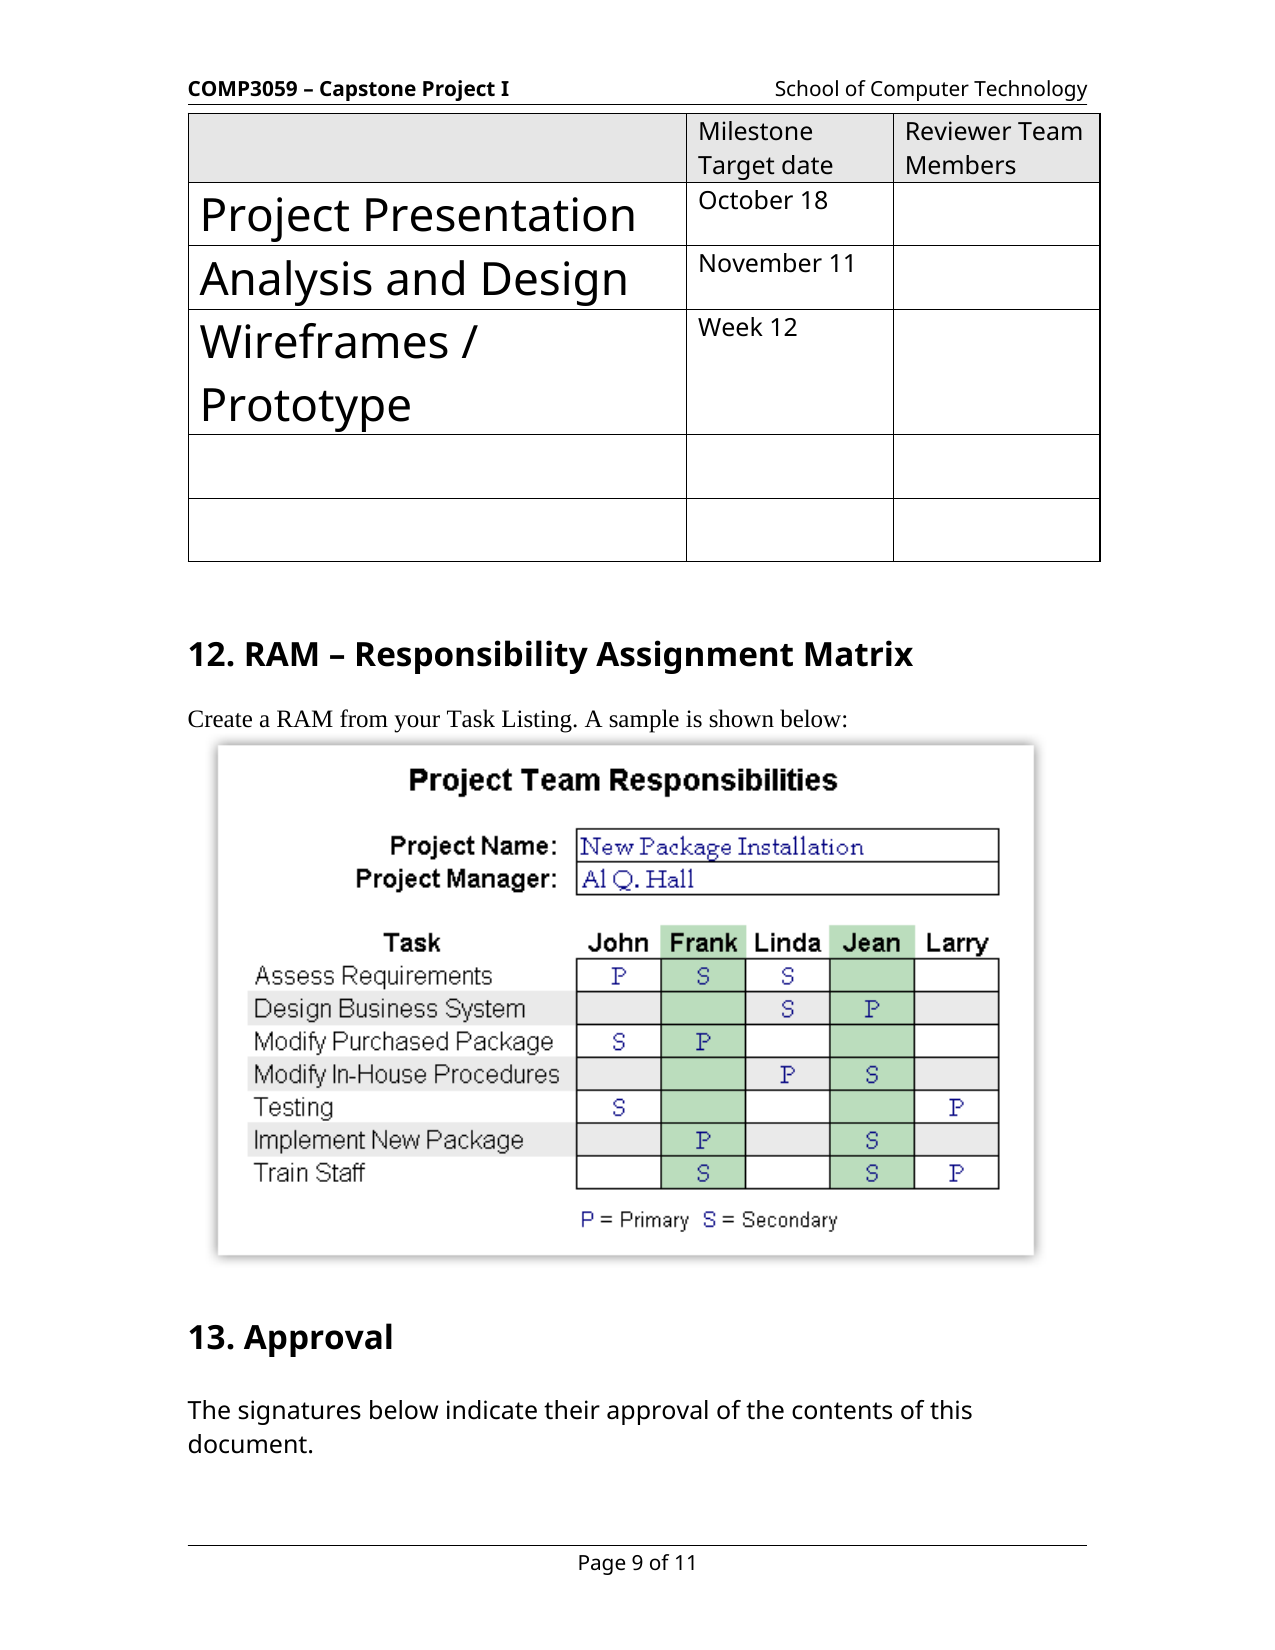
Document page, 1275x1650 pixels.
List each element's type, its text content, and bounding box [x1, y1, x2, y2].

table_cell November 11 [687, 246, 893, 308]
table_cell [894, 435, 1099, 498]
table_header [687, 114, 893, 182]
table_cell Wireframes / Prototype [189, 310, 686, 434]
table_cell October 18 [687, 183, 893, 245]
text Create a RAM from your Task Listing. A sample is shown below: [187, 704, 1087, 733]
text 12. RAM – Responsibility Assignment Matrix [187, 630, 1087, 676]
table_cell [189, 435, 686, 498]
table_cell [687, 499, 893, 561]
text 13. Approval [187, 1313, 1087, 1359]
table_cell Week 12 [687, 310, 893, 434]
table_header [189, 114, 686, 182]
table_cell [894, 246, 1099, 308]
table_cell [687, 435, 893, 498]
table_cell Project Presentation [189, 183, 686, 245]
table_cell Analysis and Design [189, 246, 686, 308]
text The signatures below indicate their approval of the contents of this document. [187, 1393, 1087, 1461]
table_cell [894, 310, 1099, 434]
table_cell [189, 499, 686, 561]
table_cell [894, 183, 1099, 245]
table_cell [894, 499, 1099, 561]
picture [187, 733, 1067, 1268]
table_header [894, 114, 1099, 182]
